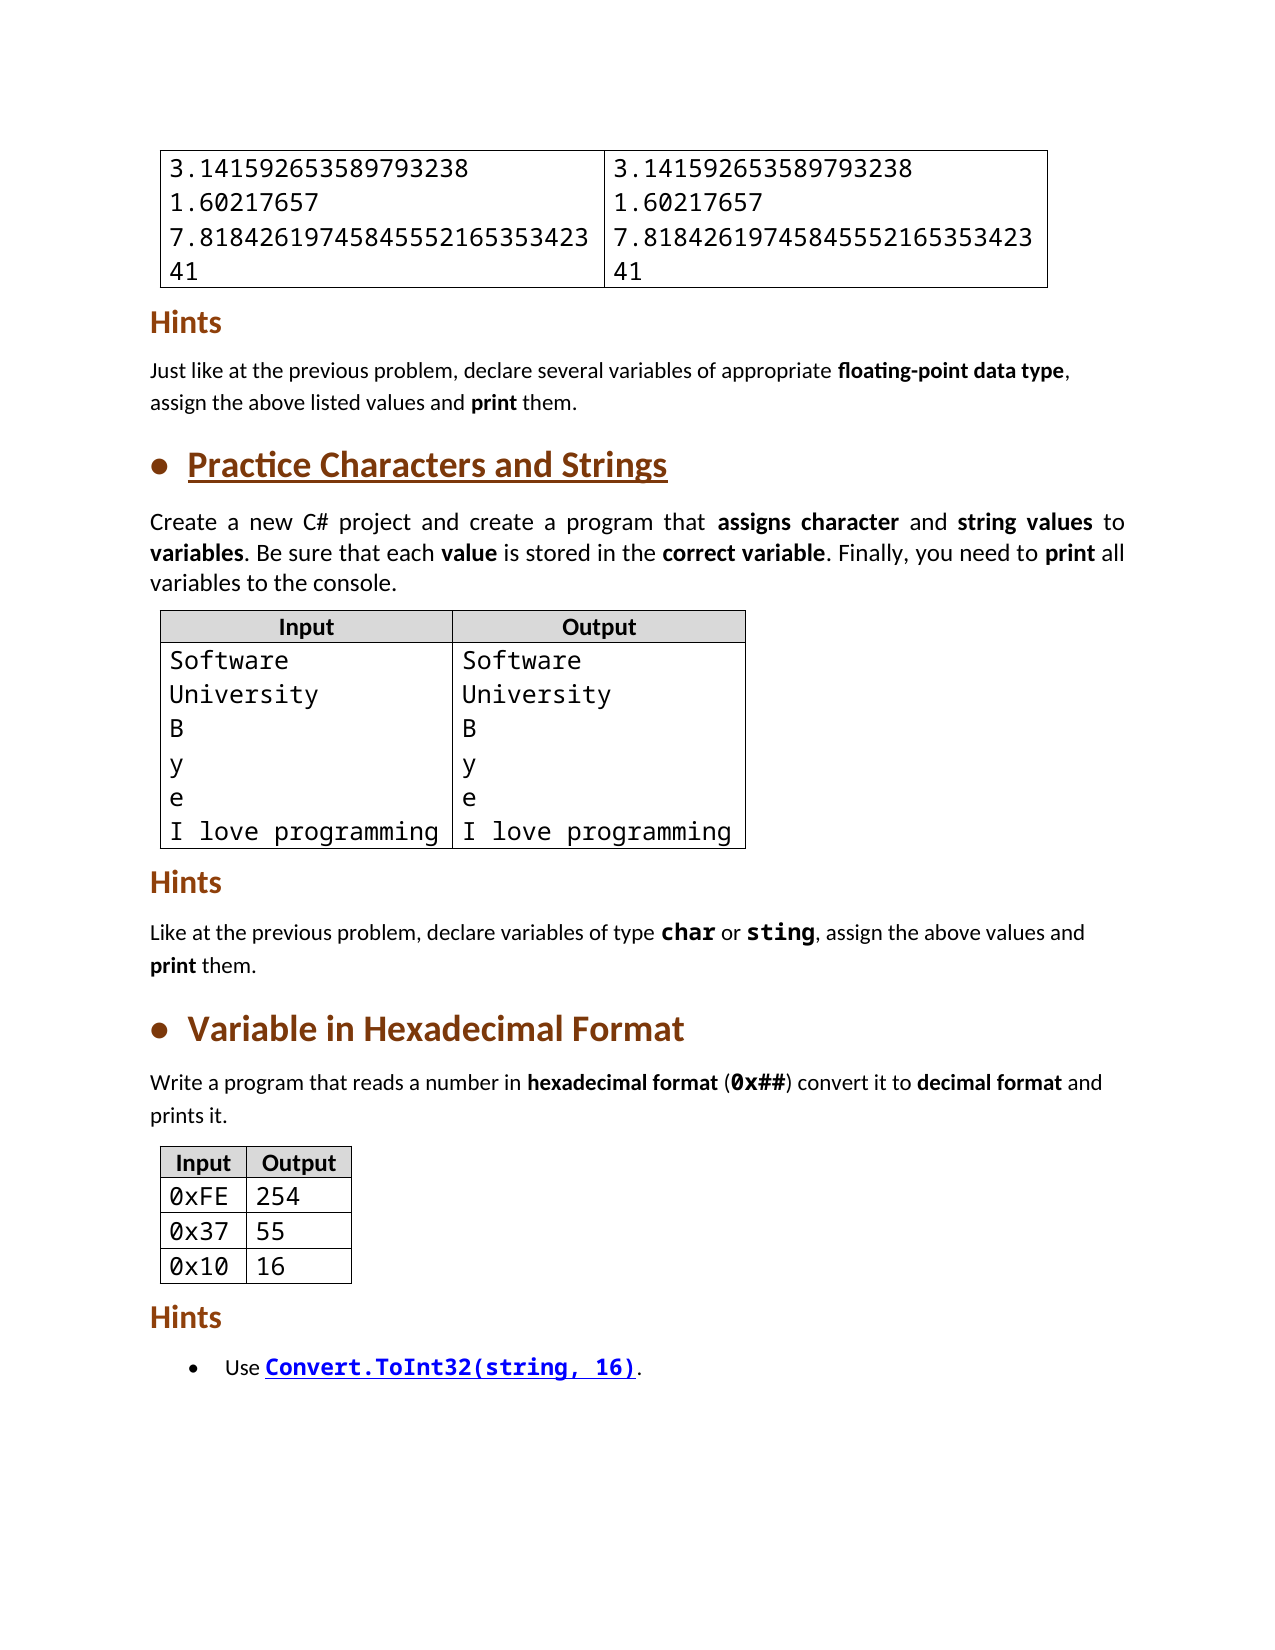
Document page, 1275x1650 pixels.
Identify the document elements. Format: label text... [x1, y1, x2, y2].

table_cell 3.141592653589793238 1.60217657 7.8184261974584555216535342341 [161, 151, 604, 287]
list Variable in Hexadecimal Format [150, 1004, 1125, 1050]
table_cell 0x37 [161, 1213, 246, 1247]
table_cell Software University B y e I love programming [161, 643, 452, 847]
table_cell 3.141592653589793238 1.60217657 7.8184261974584555216535342341 [605, 151, 1047, 287]
text Hints [150, 1296, 1125, 1337]
table_cell 16 [247, 1249, 351, 1282]
table_header Input [161, 1147, 246, 1177]
list Use Convert.ToInt32(HYPERLINK "https://msdn.microsoft.com/en-us/library/1k20k614(v=vs.110).aspx"stringHYPERLINK "https://msdn.microsoft.com/en-us/library/1k20k614(v=vs.110).aspx", 16HYPERLINK "https://msdn.microsoft.com/en-us/library/1k20k614(v=vs.110).aspx"). [187, 1351, 1125, 1382]
text Just like at the previous problem, declare several variables of appropriate floating-point data type, assign the above listed values and print them. [150, 356, 1125, 416]
table_header Input [161, 611, 452, 642]
table_header Output [247, 1147, 351, 1177]
table_cell 254 [247, 1178, 351, 1212]
text Write a program that reads a number in hexadecimal format (0x##) convert it to decimal format and prints it. [150, 1066, 1125, 1129]
text Like at the previous problem, declare variables of type char or sting, assign the above values and print them. [150, 916, 1125, 979]
table_cell 0xFE [161, 1178, 246, 1212]
table_cell Software University B y e I love programming [453, 643, 745, 847]
table_cell 55 [247, 1213, 351, 1247]
text Create a new C# project and create a program that assigns character and string values to variables. Be sure that each value is stored in the correct variable. Finally, you need to print all variables to the console. [150, 506, 1125, 598]
text Hints [150, 861, 1125, 902]
table_header Output [453, 611, 745, 642]
list Practice Characters and Strings [150, 441, 1125, 487]
text Hints [150, 301, 1125, 342]
table_cell 0x10 [161, 1249, 246, 1282]
